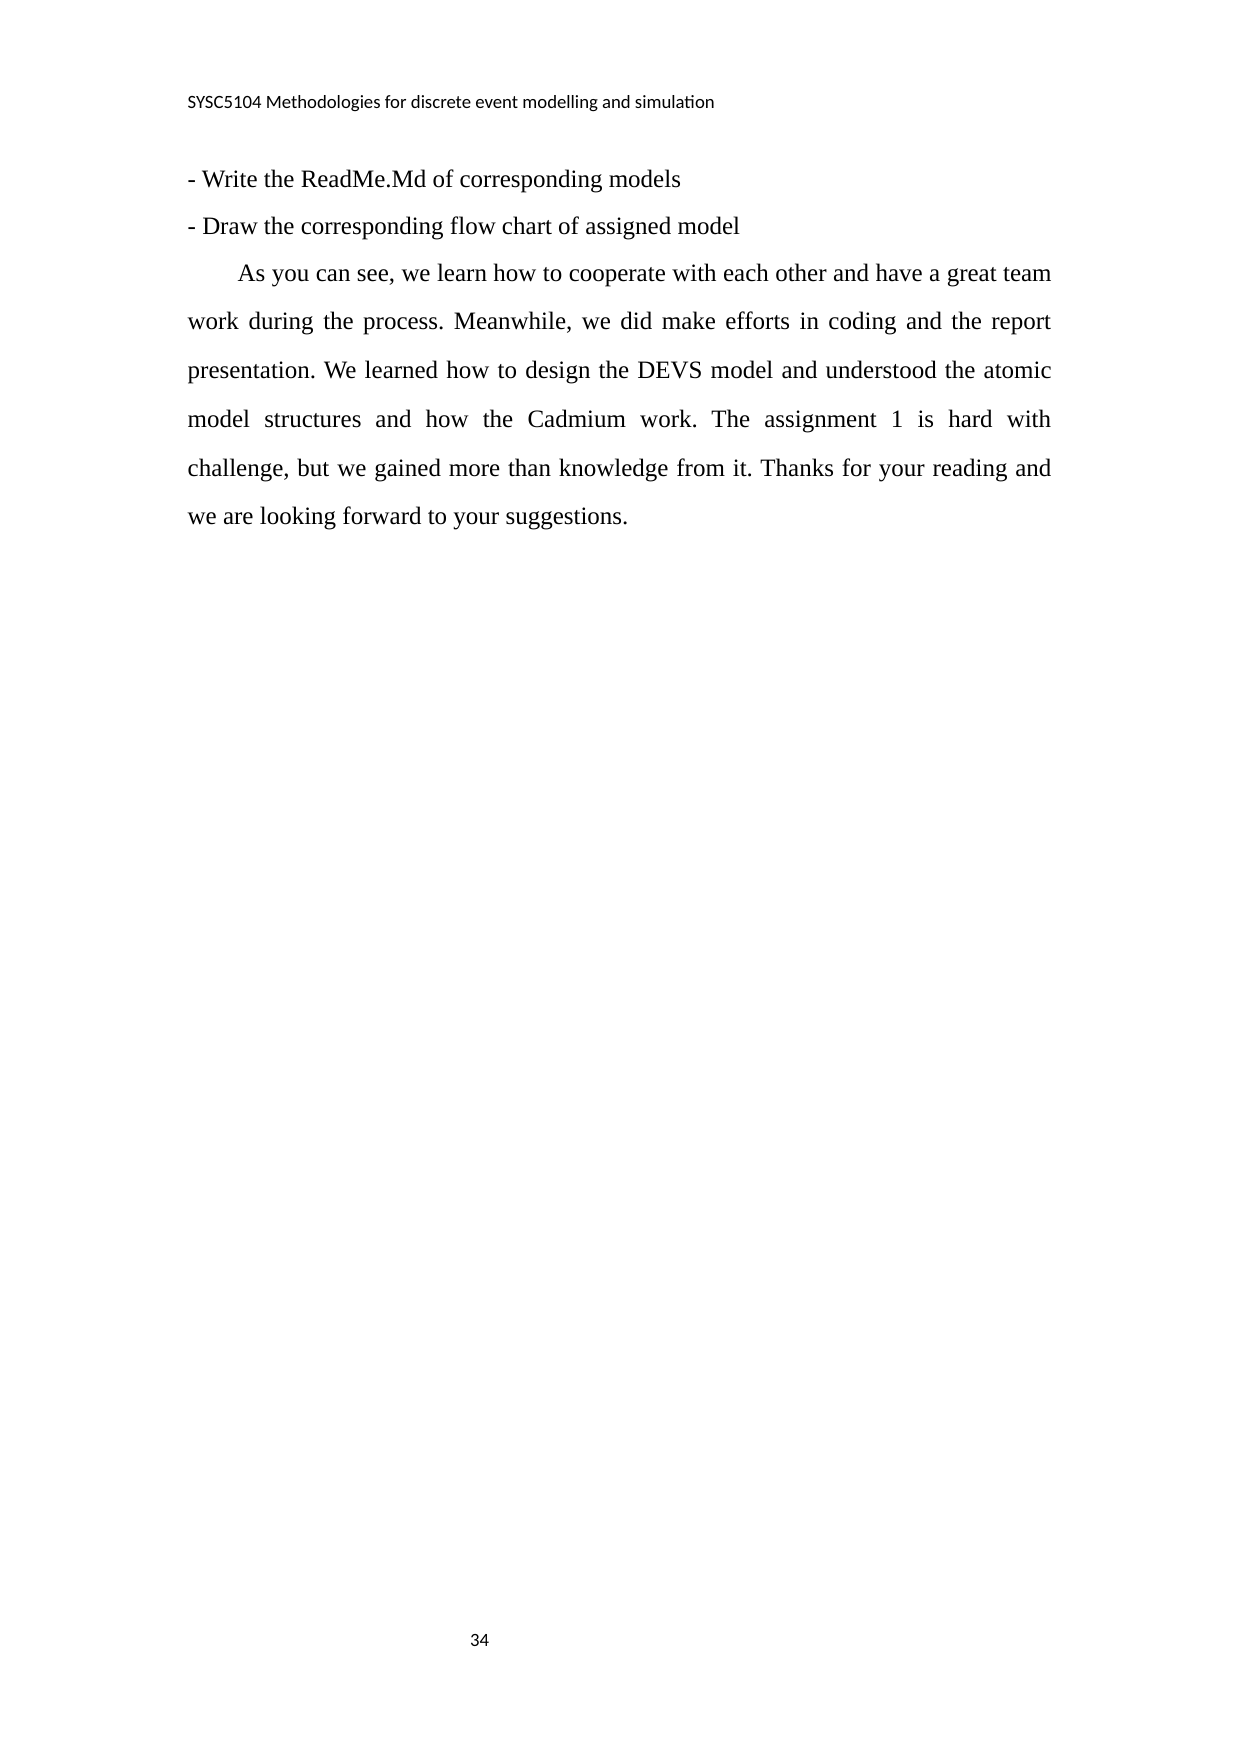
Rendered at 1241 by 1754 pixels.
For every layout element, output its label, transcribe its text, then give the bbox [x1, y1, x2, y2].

text - Write the ReadMe.Md of corresponding models [187, 162, 1053, 194]
text - Draw the corresponding flow chart of assigned model [187, 209, 1053, 241]
text As you can see, we learn how to cooperate with each other and have a great team work during the process. Meanwhile, we did make efforts in coding and the report presentation. We learned how to design the DEVS model and understood the atomic model structures and how the Cadmium work. The assignment 1 is hard with challenge, but we gained more than knowledge from it. Thanks for your reading and we are looking forward to your suggestions. [187, 256, 1053, 532]
